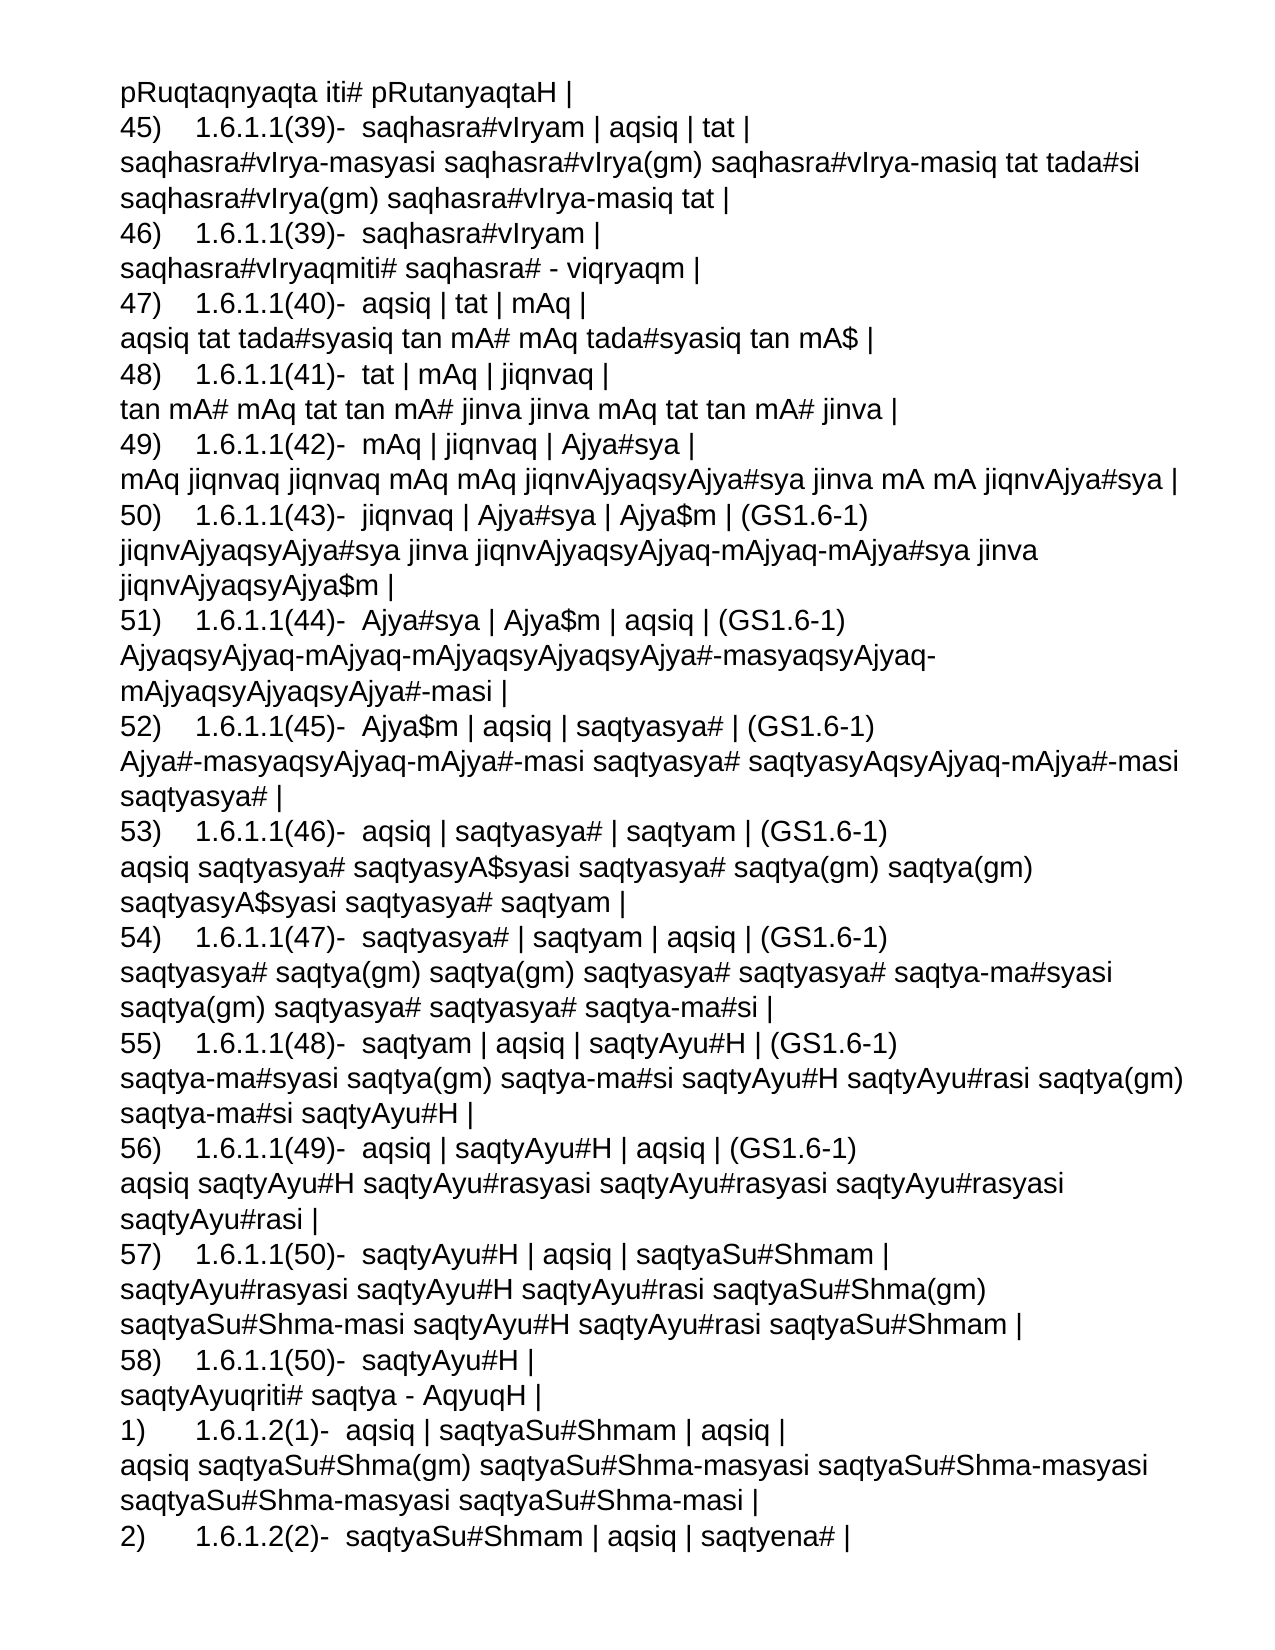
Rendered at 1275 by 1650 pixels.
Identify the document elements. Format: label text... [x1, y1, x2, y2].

text 46) 1.6.1.1(39)- saqhasra#vIryam | [120, 216, 1200, 249]
text 47) 1.6.1.1(40)- aqsiq | tat | mAq | [120, 286, 1200, 320]
text tan mA# mAq tat tan mA# jinva jinva mAq tat tan mA# jinva | [120, 392, 1200, 425]
text 57) 1.6.1.1(50)- saqtyAyu#H | aqsiq | saqtyaSu#Shmam | [120, 1237, 1200, 1270]
text AjyaqsyAjyaq-mAjyaq-mAjyaqsyAjyaqsyAjya#-masyaqsyAjyaq-mAjyaqsyAjyaqsyAjya#-masi | [120, 638, 1200, 707]
text saqtyasya# saqtya(gm) saqtya(gm) saqtyasya# saqtyasya# saqtya-ma#syasi saqtya(gm) saqtyasya# saqtyasya# saqtya-ma#si | [120, 955, 1200, 1024]
text 50) 1.6.1.1(43)- jiqnvaq | Ajya#sya | Ajya$m | (GS1.6-1) [120, 497, 1200, 531]
text 58) 1.6.1.1(50)- saqtyAyu#H | [120, 1342, 1200, 1376]
text jiqnvAjyaqsyAjya#sya jinva jiqnvAjyaqsyAjyaq-mAjyaq-mAjya#sya jinva jiqnvAjyaqsyAjya$m | [120, 533, 1200, 601]
text 54) 1.6.1.1(47)- saqtyasya# | saqtyam | aqsiq | (GS1.6-1) [120, 920, 1200, 953]
text 45) 1.6.1.1(39)- saqhasra#vIryam | aqsiq | tat | [120, 110, 1200, 144]
text Ajya#-masyaqsyAjyaq-mAjya#-masi saqtyasya# saqtyasyAqsyAjyaq-mAjya#-masi saqtyasya# | [120, 744, 1200, 813]
text 56) 1.6.1.1(49)- aqsiq | saqtyAyu#H | aqsiq | (GS1.6-1) [120, 1131, 1200, 1165]
text 53) 1.6.1.1(46)- aqsiq | saqtyasya# | saqtyam | (GS1.6-1) [120, 814, 1200, 848]
text 55) 1.6.1.1(48)- saqtyam | aqsiq | saqtyAyu#H | (GS1.6-1) [120, 1026, 1200, 1059]
text 49) 1.6.1.1(42)- mAq | jiqnvaq | Ajya#sya | [120, 427, 1200, 461]
text saqtyAyuqriti# saqtya - AqyuqH | [120, 1378, 1200, 1411]
text 2) 1.6.1.2(2)- saqtyaSu#Shmam | aqsiq | saqtyena# | [120, 1518, 1200, 1552]
text aqsiq saqtyAyu#H saqtyAyu#rasyasi saqtyAyu#rasyasi saqtyAyu#rasyasi saqtyAyu#rasi | [120, 1166, 1200, 1235]
text pRuqtaqnyaqta iti# pRutanyaqtaH | [120, 75, 1200, 108]
text saqtya-ma#syasi saqtya(gm) saqtya-ma#si saqtyAyu#H saqtyAyu#rasi saqtya(gm) saqtya-ma#si saqtyAyu#H | [120, 1061, 1200, 1129]
text saqtyAyu#rasyasi saqtyAyu#H saqtyAyu#rasi saqtyaSu#Shma(gm) saqtyaSu#Shma-masi saqtyAyu#H saqtyAyu#rasi saqtyaSu#Shmam | [120, 1272, 1200, 1341]
text aqsiq saqtyaSu#Shma(gm) saqtyaSu#Shma-masyasi saqtyaSu#Shma-masyasi saqtyaSu#Shma-masyasi saqtyaSu#Shma-masi | [120, 1448, 1200, 1517]
text 48) 1.6.1.1(41)- tat | mAq | jiqnvaq | [120, 357, 1200, 390]
text aqsiq saqtyasya# saqtyasyA$syasi saqtyasya# saqtya(gm) saqtya(gm) saqtyasyA$syasi saqtyasya# saqtyam | [120, 849, 1200, 918]
text 1) 1.6.1.2(1)- aqsiq | saqtyaSu#Shmam | aqsiq | [120, 1413, 1200, 1446]
text 52) 1.6.1.1(45)- Ajya$m | aqsiq | saqtyasya# | (GS1.6-1) [120, 709, 1200, 742]
text saqhasra#vIryaqmiti# saqhasra# - viqryaqm | [120, 251, 1200, 284]
text mAq jiqnvaq jiqnvaq mAq mAq jiqnvAjyaqsyAjya#sya jinva mA mA jiqnvAjya#sya | [120, 462, 1200, 496]
text saqhasra#vIrya-masyasi saqhasra#vIrya(gm) saqhasra#vIrya-masiq tat tada#si saqhasra#vIrya(gm) saqhasra#vIrya-masiq tat | [120, 145, 1200, 214]
text 51) 1.6.1.1(44)- Ajya#sya | Ajya$m | aqsiq | (GS1.6-1) [120, 603, 1200, 637]
text aqsiq tat tada#syasiq tan mA# mAq tada#syasiq tan mA$ | [120, 321, 1200, 355]
